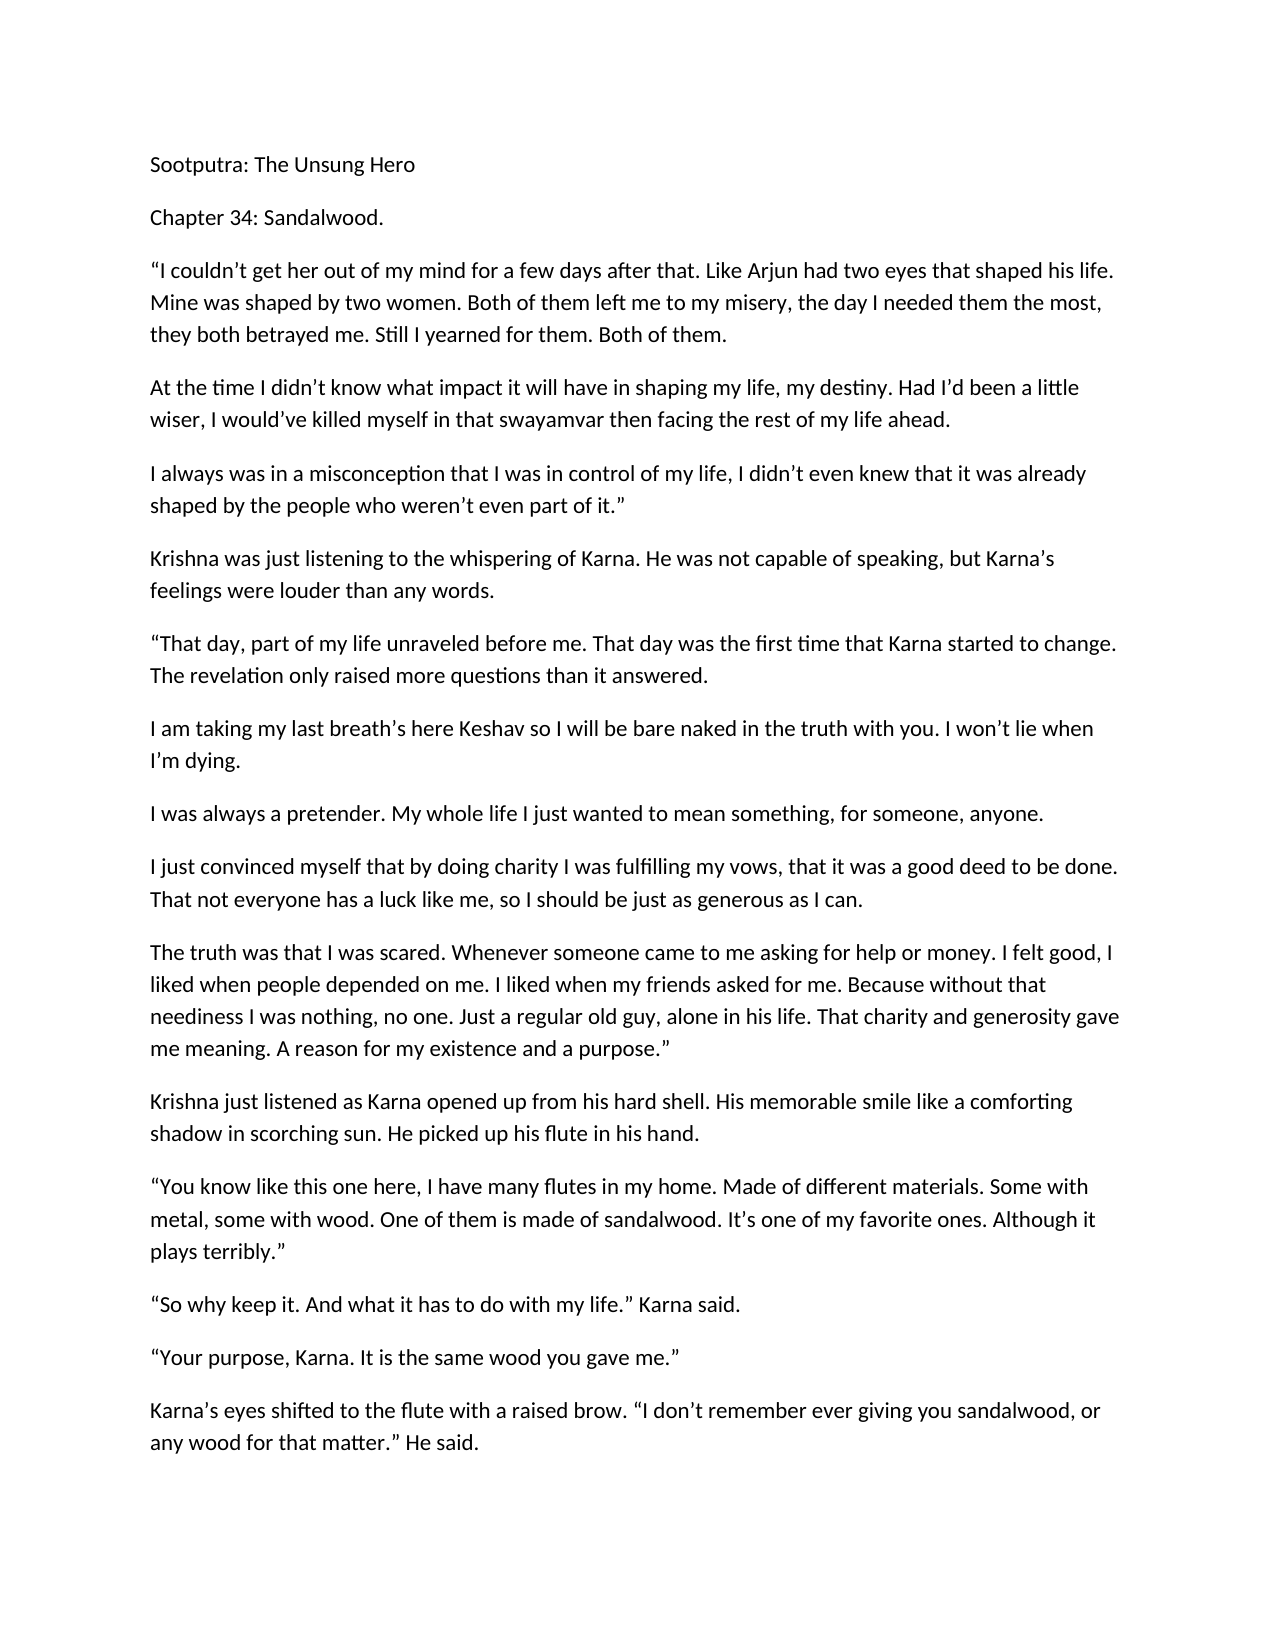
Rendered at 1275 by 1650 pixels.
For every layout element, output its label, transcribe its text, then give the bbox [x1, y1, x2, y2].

text “Your purpose, Karna. It is the same wood you gave me.” [150, 1343, 1125, 1371]
text Krishna just listened as Karna opened up from his hard shell. His memorable smile like a comforting shadow in scorching sun. He picked up his flute in his hand. [150, 1087, 1125, 1147]
text I was always a pretender. My whole life I just wanted to mean something, for someone, anyone. [150, 799, 1125, 827]
text I am taking my last breath’s here Keshav so I will be bare naked in the truth with you. I won’t lie when I’m dying. [150, 714, 1125, 774]
text “So why keep it. And what it has to do with my life.” Karna said. [150, 1290, 1125, 1318]
text I just convinced myself that by doing charity I was fulfilling my vows, that it was a good deed to be done. That not everyone has a luck like me, so I should be just as generous as I can. [150, 852, 1125, 913]
text Karna’s eyes shifted to the flute with a raised brow. “I don’t remember ever giving you sandalwood, or any wood for that matter.” He said. [150, 1396, 1125, 1456]
text Sootputra: The Unsung Hero [150, 150, 1125, 178]
text “You know like this one here, I have many flutes in my home. Made of different materials. Some with metal, some with wood. One of them is made of sandalwood. It’s one of my favorite ones. Although it plays terribly.” [150, 1172, 1125, 1265]
text “I couldn’t get her out of my mind for a few days after that. Like Arjun had two eyes that shaped his life. Mine was shaped by two women. Both of them left me to my misery, the day I needed them the most, they both betrayed me. Still I yearned for them. Both of them. [150, 256, 1125, 348]
text “That day, part of my life unraveled before me. That day was the first time that Karna started to change. The revelation only raised more questions than it answered. [150, 629, 1125, 689]
text Krishna was just listening to the whispering of Karna. He was not capable of speaking, but Karna’s feelings were louder than any words. [150, 544, 1125, 604]
text At the time I didn’t know what impact it will have in shaping my life, my destiny. Had I’d been a little wiser, I would’ve killed myself in that swayamvar then facing the rest of my life ahead. [150, 373, 1125, 434]
text I always was in a misconception that I was in control of my life, I didn’t even knew that it was already shaped by the people who weren’t even part of it.” [150, 459, 1125, 519]
text The truth was that I was scared. Whenever someone came to me asking for help or money. I felt good, I liked when people depended on me. I liked when my friends asked for me. Because without that neediness I was nothing, no one. Just a regular old guy, alone in his life. That charity and generosity gave me meaning. A reason for my existence and a purpose.” [150, 938, 1125, 1062]
text Chapter 34: Sandalwood. [150, 203, 1125, 231]
